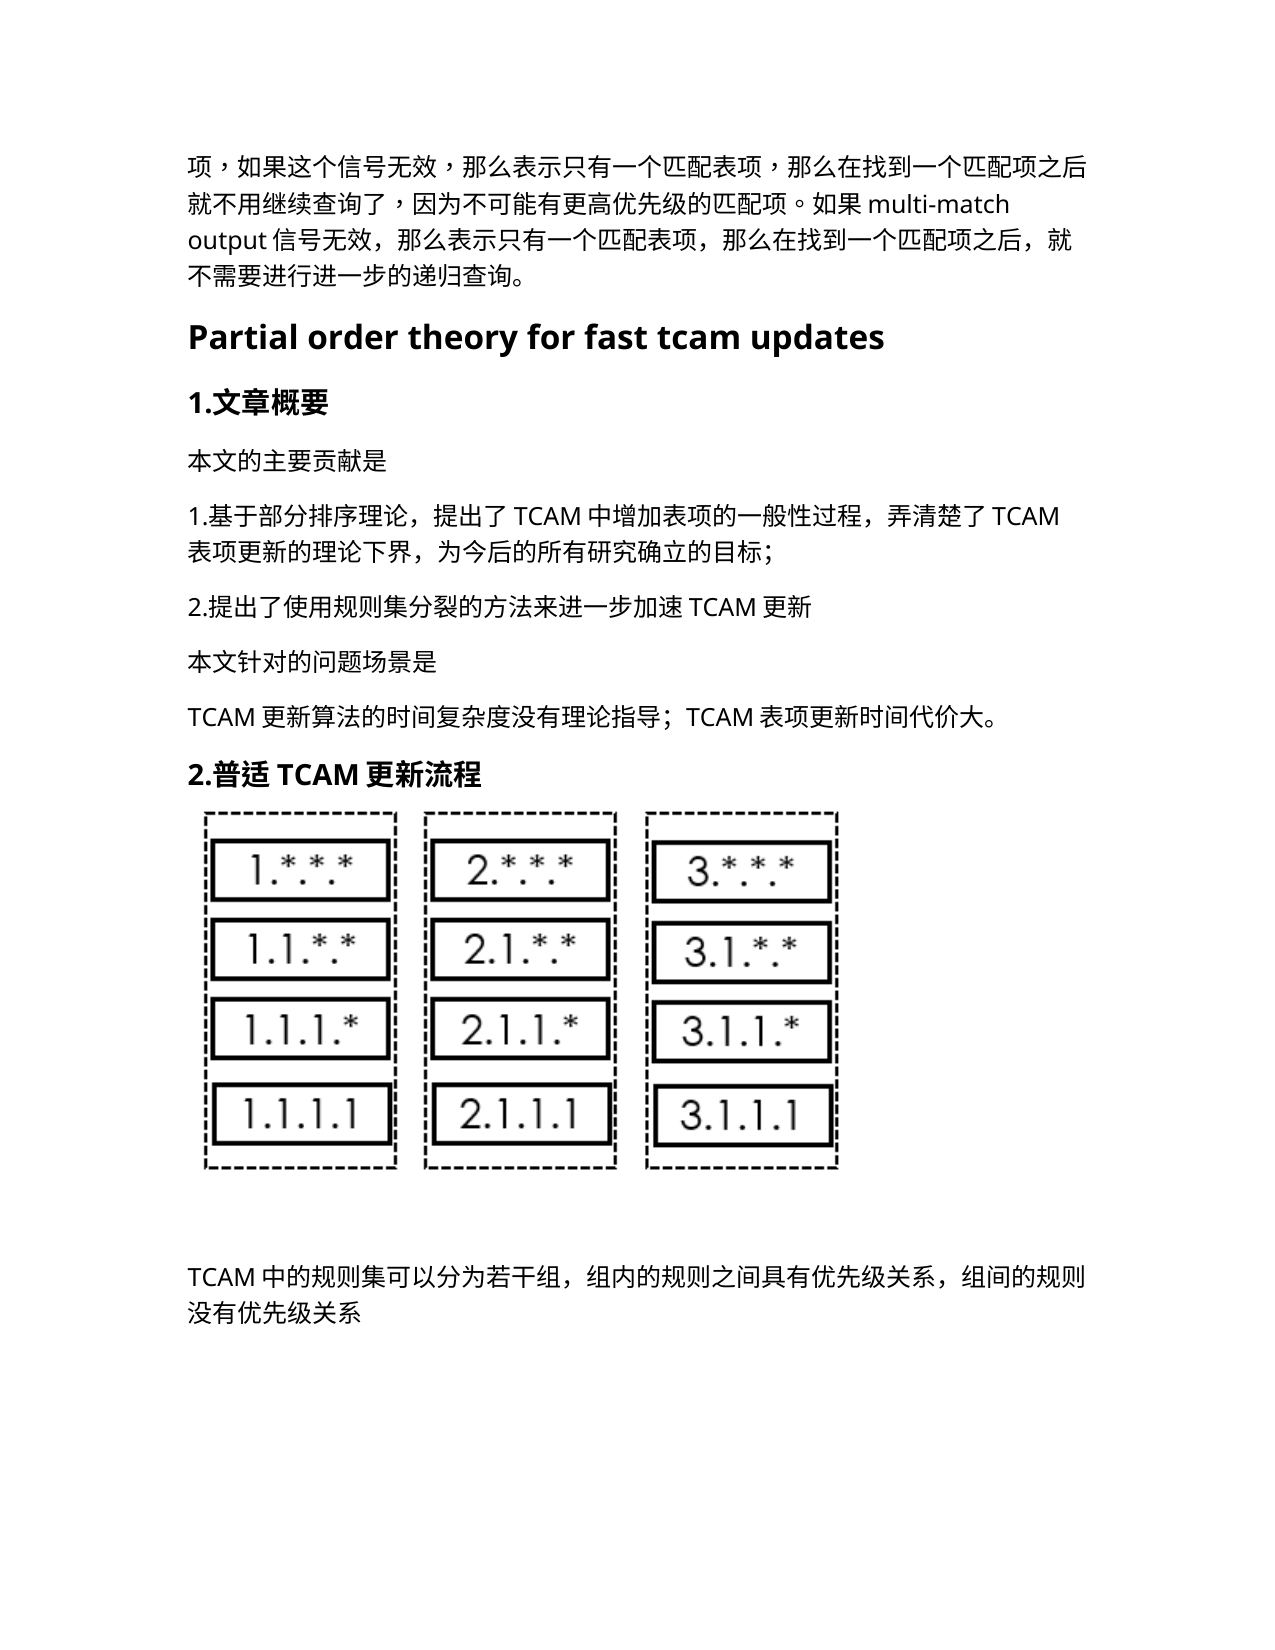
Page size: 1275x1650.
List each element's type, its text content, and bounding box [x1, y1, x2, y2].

subtitle Partial order theory for fast tcam updates [187, 314, 1087, 359]
subtitle 2.普适TCAM更新流程 [187, 754, 1087, 794]
picture [187, 794, 856, 1184]
subtitle 1.文章概要 [187, 380, 1087, 422]
text TCAM中的规则集可以分为若干组，组内的规则之间具有优先级关系，组间的规则没有优先级关系 [187, 1258, 1087, 1330]
text 本文针对的问题场景是 [187, 642, 1087, 678]
text 1.基于部分排序理论，提出了TCAM中增加表项的一般性过程，弄清楚了TCAM表项更新的理论下界，为今后的所有研究确立的目标； [187, 496, 1087, 568]
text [187, 150, 1087, 293]
text 本文的主要贡献是 [187, 441, 1087, 477]
text TCAM更新算法的时间复杂度没有理论指导；TCAM表项更新时间代价大。 [187, 697, 1087, 733]
text 2.提出了使用规则集分裂的方法来进一步加速TCAM更新 [187, 587, 1087, 623]
